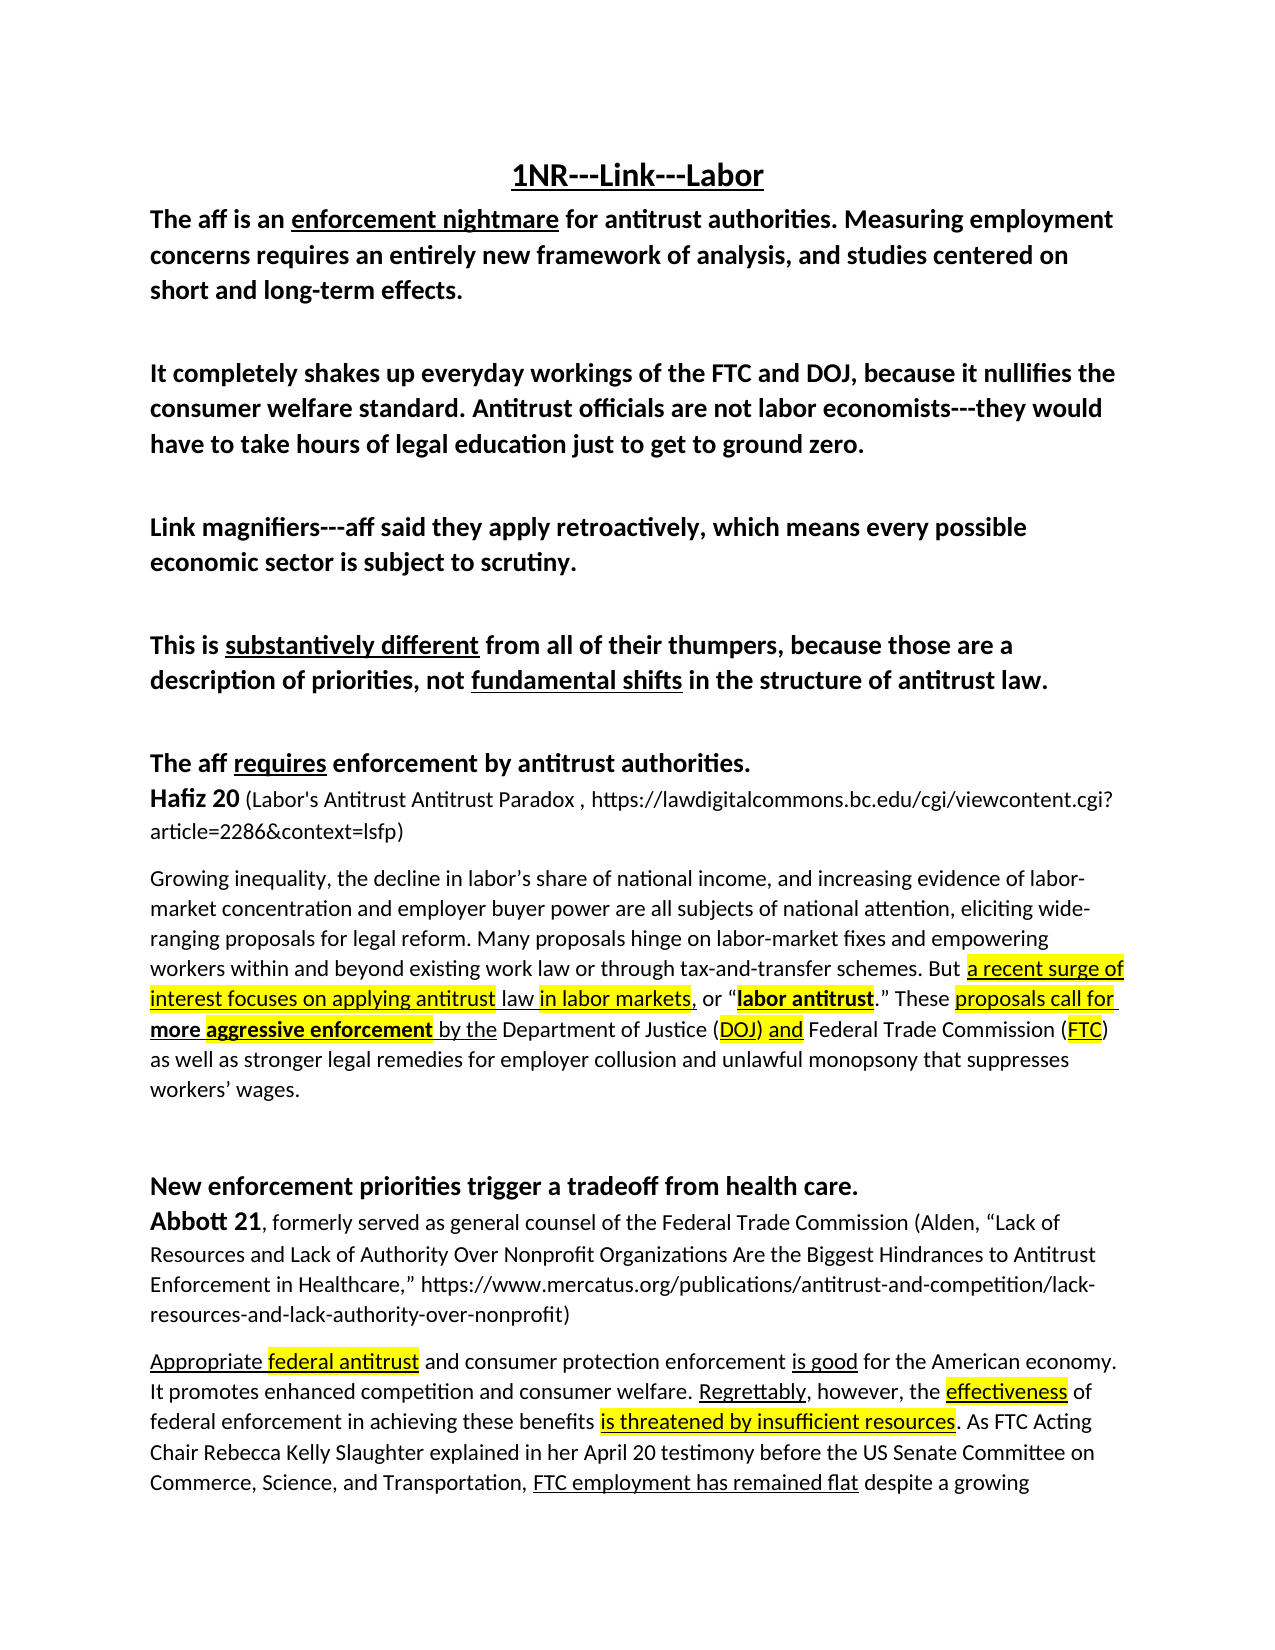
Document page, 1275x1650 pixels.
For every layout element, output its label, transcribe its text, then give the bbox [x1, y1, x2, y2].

subtitle The aff is an enforcement nightmare for antitrust authorities. Measuring employment concerns requires an entirely new framework of analysis, and studies centered on short and long-term effects. [150, 202, 1125, 307]
text Growing inequality, the decline in labor’s share of national income, and increasing evidence of labor-market concentration and employer buyer power are all subjects of national attention, eliciting wide-ranging proposals for legal reform. Many proposals hinge on labor-market fixes and empowering workers within and beyond existing work law or through tax-and-transfer schemes. But a recent surge of interest focuses on applying antitrust law in labor markets, or “labor antitrust.” These proposals call for more aggressive enforcement by the Department of Justice (DOJ) and Federal Trade Commission (FTC) as well as stronger legal remedies for employer collusion and unlawful monopsony that suppresses workers’ wages. [150, 864, 1125, 1103]
text Abbott 21, formerly served as general counsel of the Federal Trade Commission (Alden, “Lack of Resources and Lack of Authority Over Nonprofit Organizations Are the Biggest Hindrances to Antitrust Enforcement in Healthcare,” https://www.mercatus.org/publications/antitrust-and-competition/lack-resources-and-lack-authority-over-nonprofit) [150, 1204, 1125, 1328]
subtitle Link magnifiers---aff said they apply retroactively, which means every possible economic sector is subject to scrutiny. [150, 510, 1125, 578]
subtitle It completely shakes up everyday workings of the FTC and DOJ, because it nullifies the consumer welfare standard. Antitrust officials are not labor economists---they would have to take hours of legal education just to get to ground zero. [150, 356, 1125, 460]
subtitle New enforcement priorities trigger a tradeoff from health care. [150, 1169, 1125, 1202]
subtitle The aff requires enforcement by antitrust authorities. [150, 746, 1125, 779]
subtitle This is substantively different from all of their thumpers, because those are a description of priorities, not fundamental shifts in the structure of antitrust law. [150, 628, 1125, 697]
text Hafiz 20 (Labor's Antitrust Antitrust Paradox , https://lawdigitalcommons.bc.edu/cgi/viewcontent.cgi?article=2286&context=lsfp) [150, 782, 1125, 845]
subtitle 1NR---Link---Labor [150, 154, 1125, 195]
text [150, 1347, 1125, 1496]
